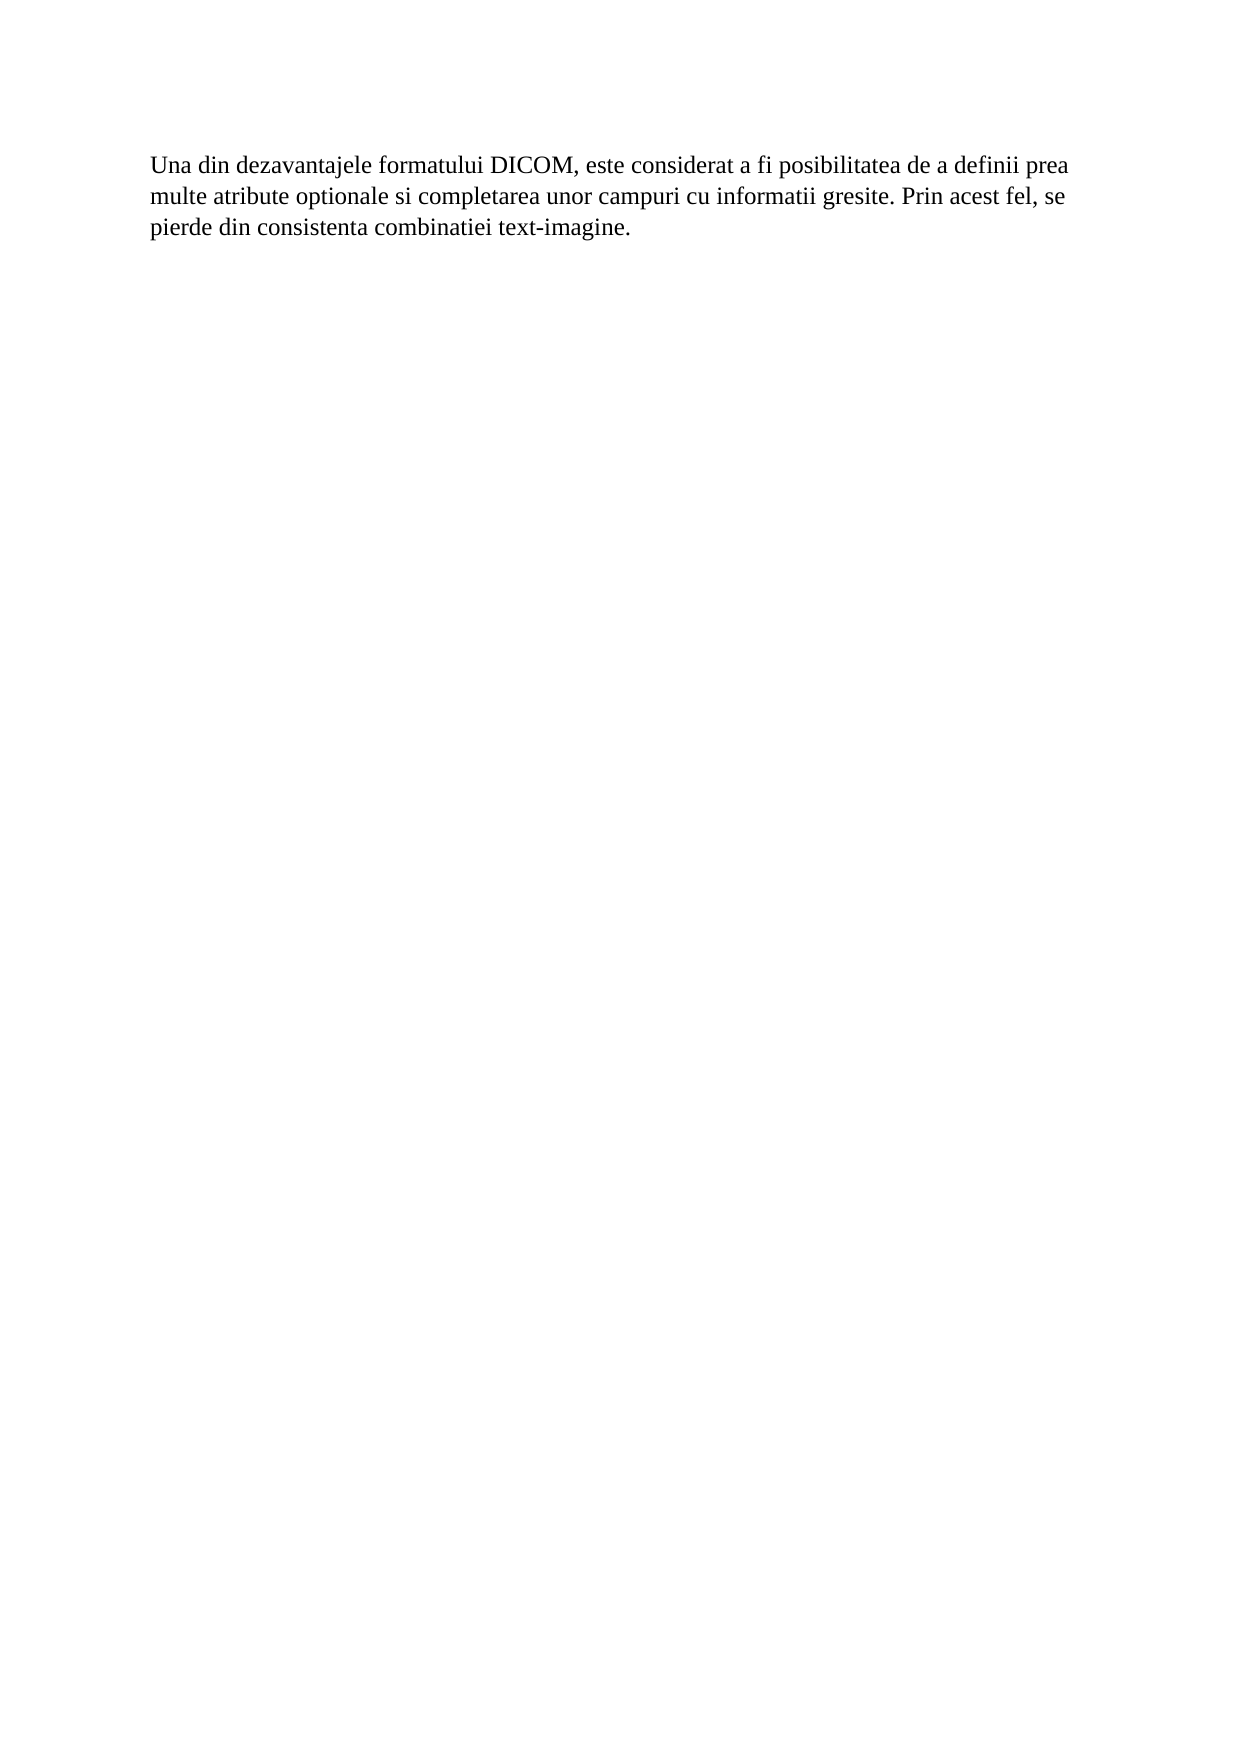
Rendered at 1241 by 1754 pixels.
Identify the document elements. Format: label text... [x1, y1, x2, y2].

text Una din dezavantajele formatului DICOM, este considerat a fi posibilitatea de a definii prea multe atribute optionale si completarea unor campuri cu informatii gresite. Prin acest fel, se pierde din consistenta combinatiei text-imagine. [150, 150, 1090, 241]
